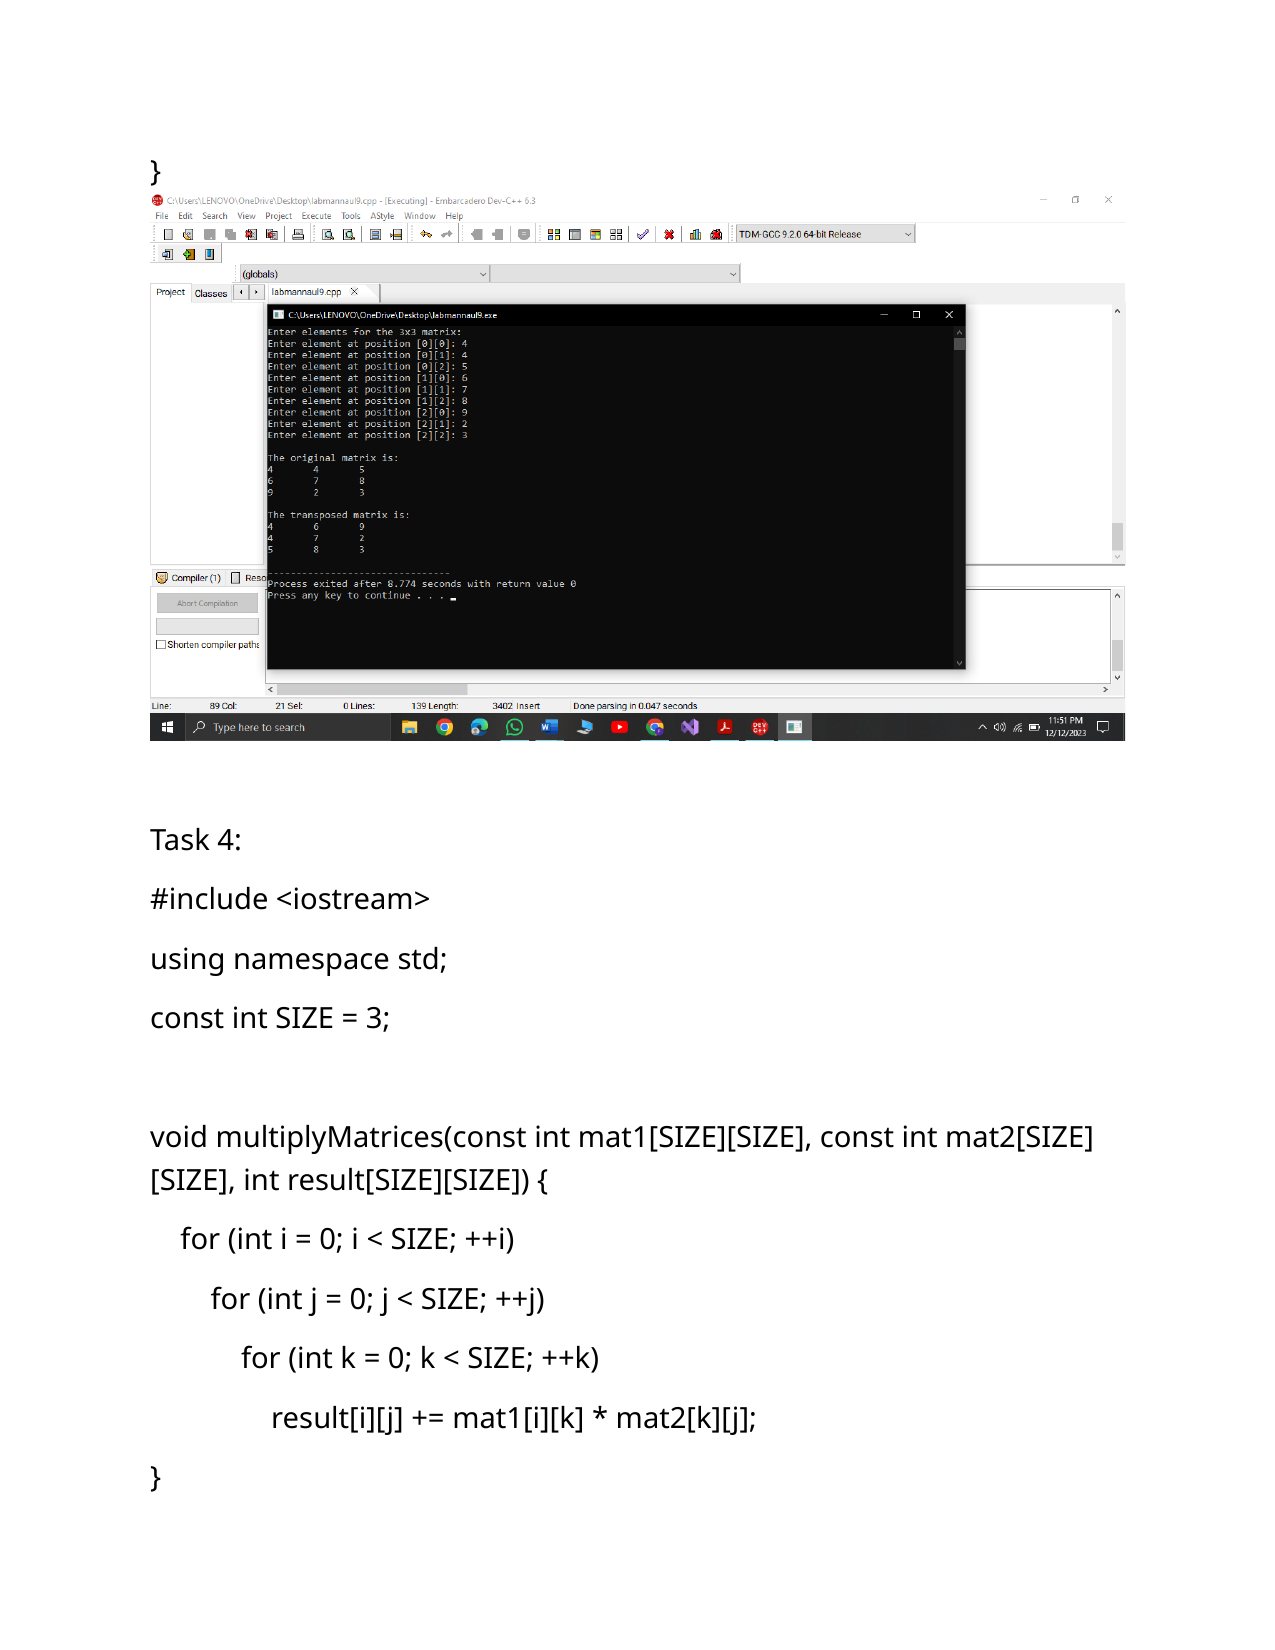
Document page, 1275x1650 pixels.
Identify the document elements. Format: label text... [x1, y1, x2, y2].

text for (int j = 0; j < SIZE; ++j) [150, 1278, 1125, 1318]
text } [150, 1457, 1125, 1496]
text result[i][j] += mat1[i][k] * mat2[k][j]; [150, 1397, 1125, 1437]
text using namespace std; [150, 938, 1125, 978]
text for (int i = 0; i < SIZE; ++i) [150, 1219, 1125, 1258]
text } [150, 150, 1125, 192]
text for (int k = 0; k < SIZE; ++k) [150, 1338, 1125, 1377]
text Task 4: [150, 819, 1125, 859]
text #include <iostream> [150, 878, 1125, 918]
text void multiplyMatrices(const int mat1[SIZE][SIZE], const int mat2[SIZE][SIZE], int result[SIZE][SIZE]) { [150, 1116, 1125, 1199]
picture [150, 192, 1125, 741]
text const int SIZE = 3; [150, 997, 1125, 1037]
